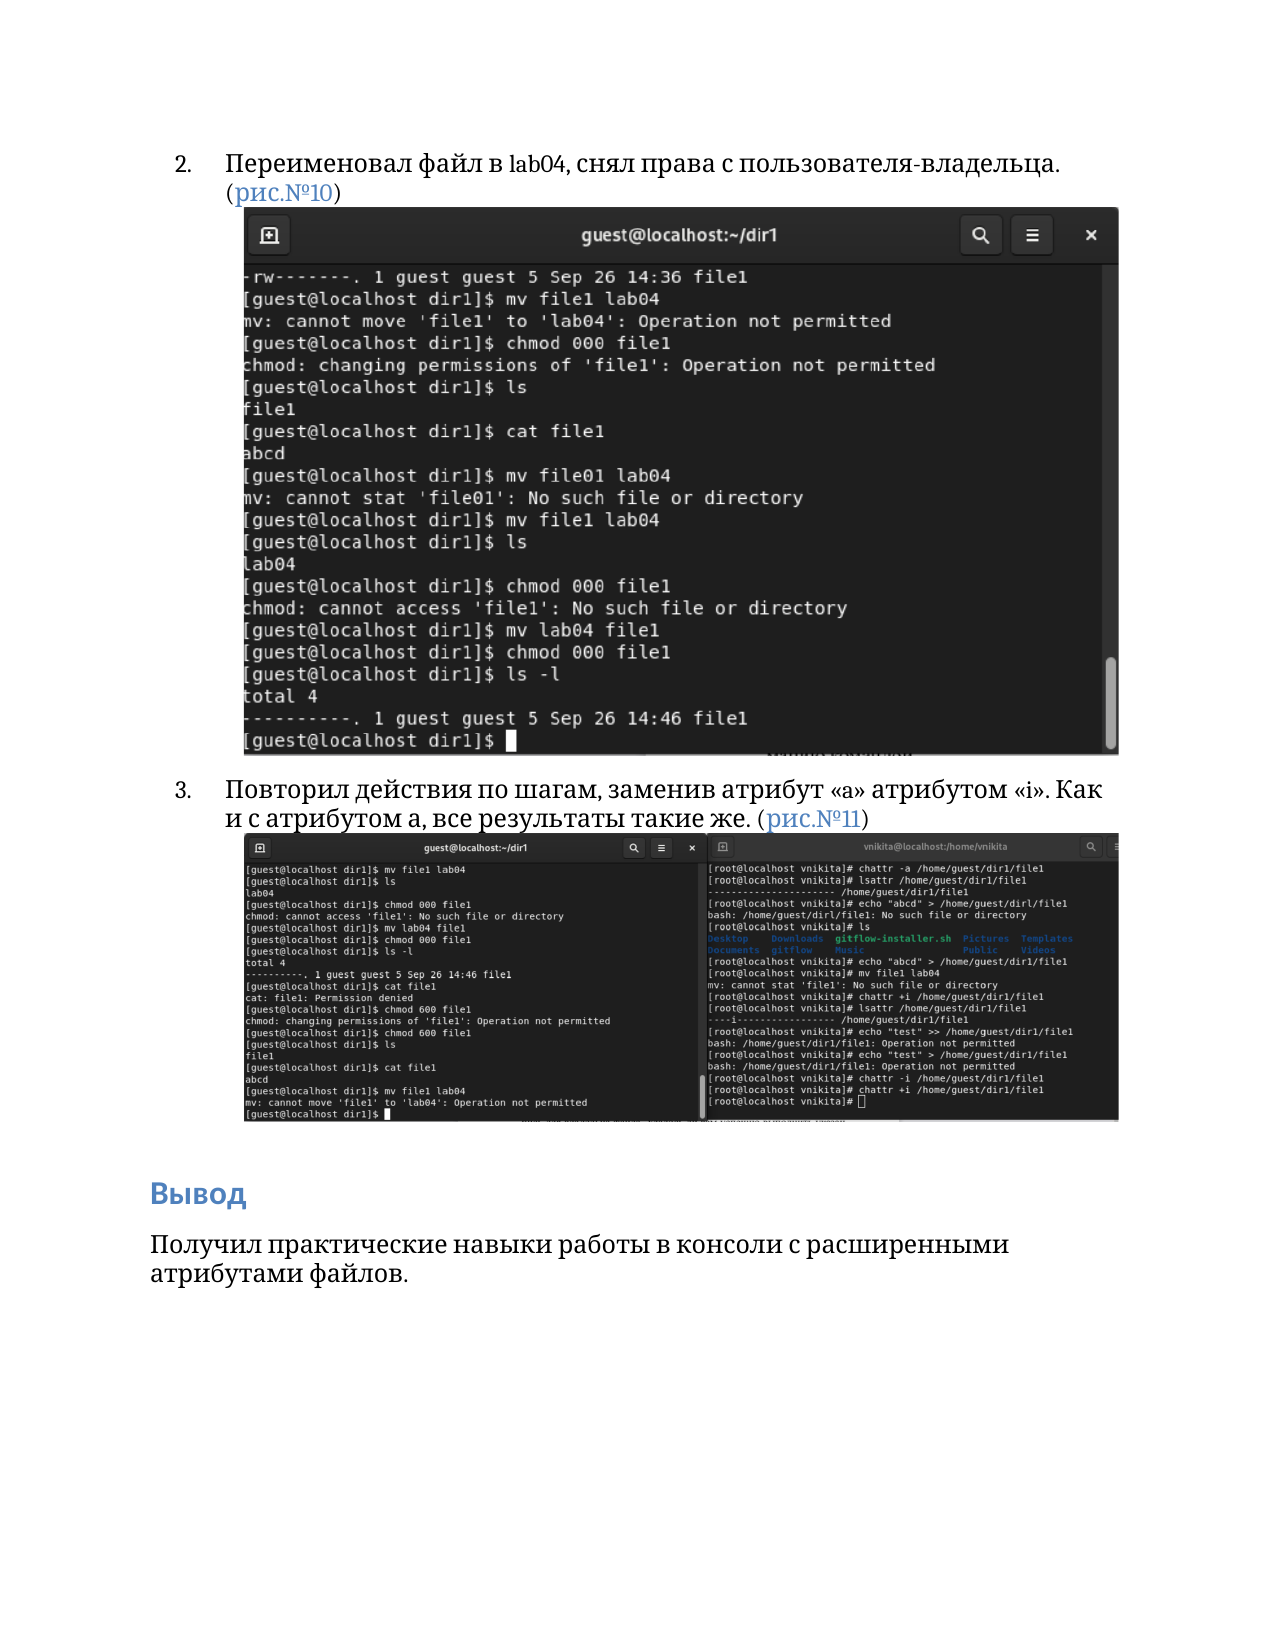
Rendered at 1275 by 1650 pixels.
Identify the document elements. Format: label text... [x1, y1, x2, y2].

text Получил практические навыки работы в консоли с расширенными атрибутами файлов. [150, 1231, 1125, 1289]
picture [243, 833, 1119, 1122]
picture [243, 207, 1119, 756]
subtitle Вывод [150, 1172, 1125, 1212]
